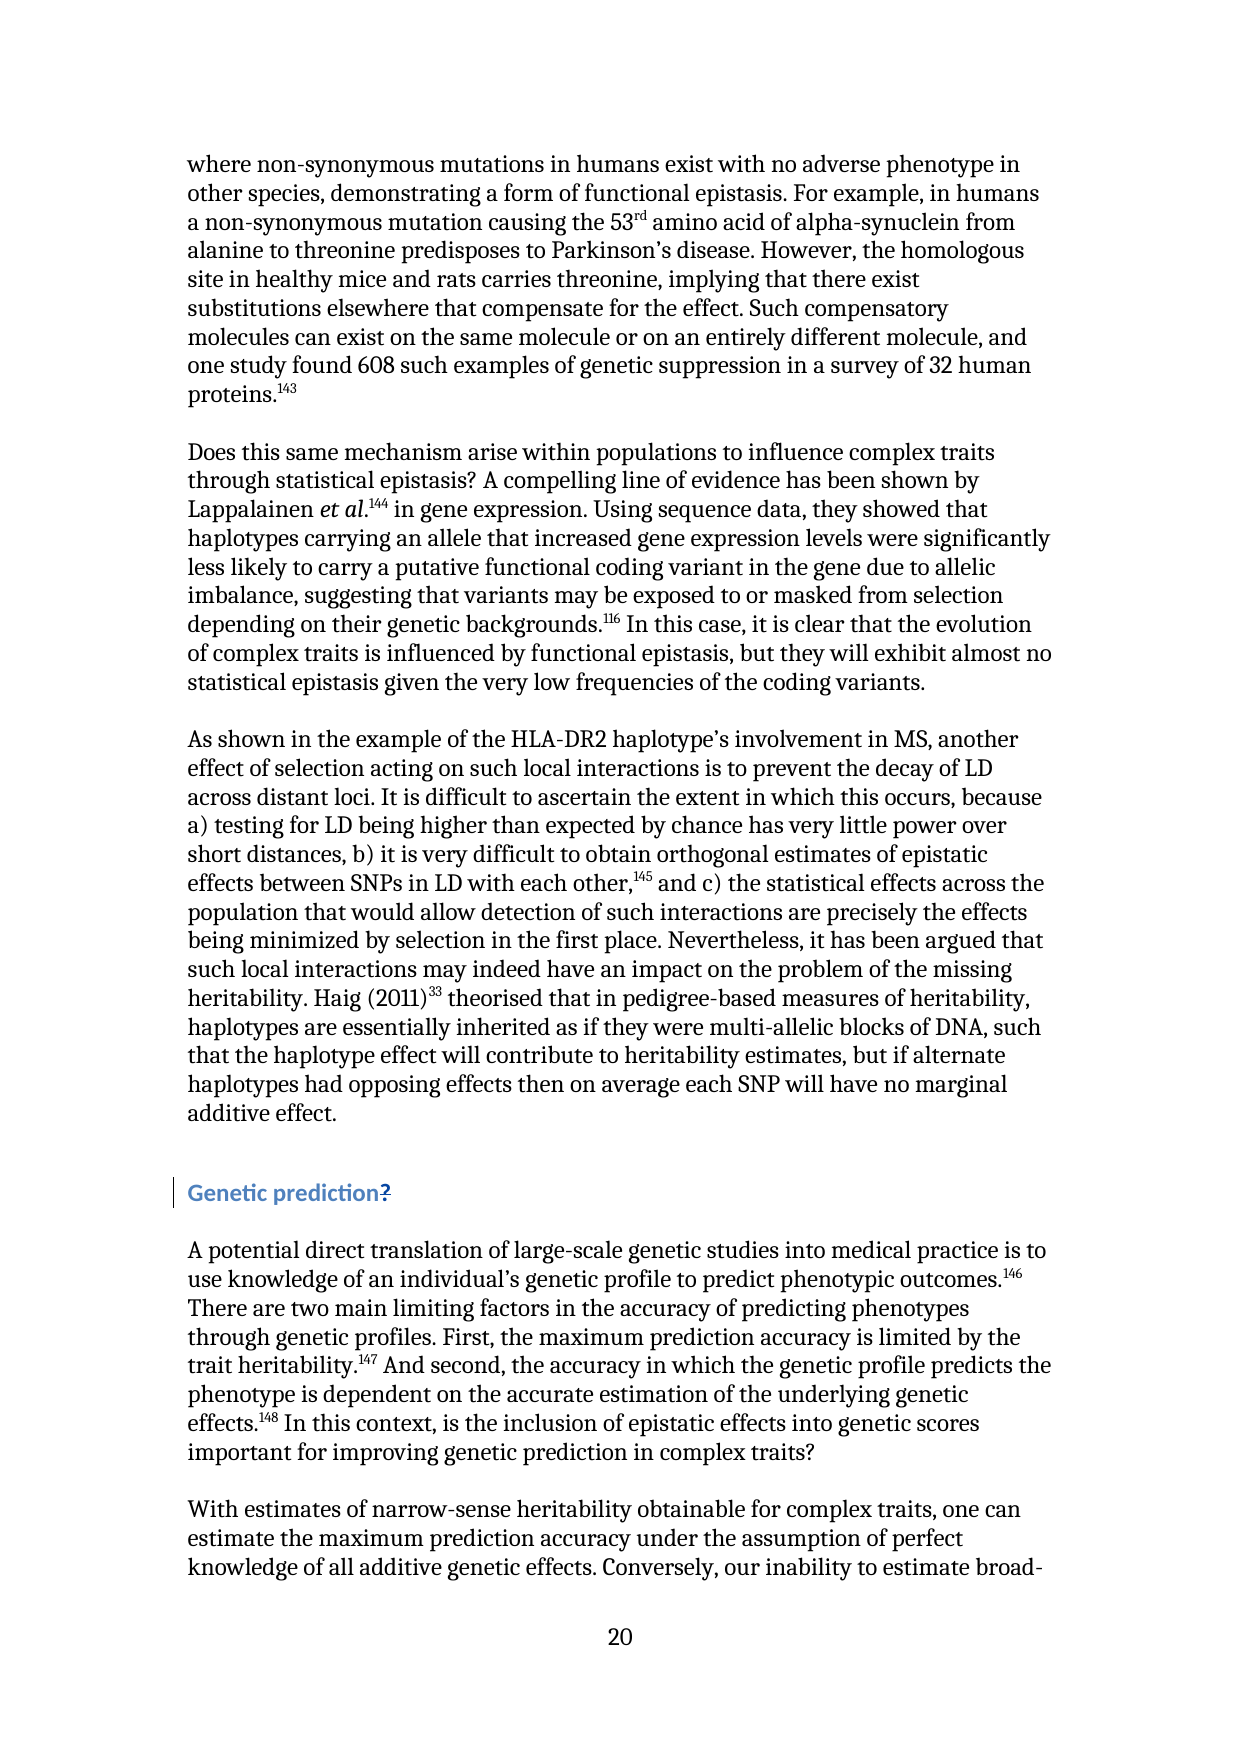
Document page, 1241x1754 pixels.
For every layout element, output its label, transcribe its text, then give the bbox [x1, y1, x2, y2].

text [187, 1495, 1053, 1581]
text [187, 150, 1053, 409]
text Does this same mechanism arise within populations to influence complex traits through statistical epistasis? A compelling line of evidence has been shown by Lappalainen et al.144 in gene expression. Using sequence data, they showed that haplotypes carrying an allele that increased gene expression levels were significantly less likely to carry a putative functional coding variant in the gene due to allelic imbalance, suggesting that variants may be exposed to or masked from selection depending on their genetic backgrounds.116 In this case, it is clear that the evolution of complex traits is influenced by functional epistasis, but they will exhibit almost no statistical epistasis given the very low frequencies of the coding variants. [187, 437, 1053, 696]
subtitle Genetic prediction [187, 1177, 1053, 1208]
text As shown in the example of the HLA-DR2 haplotype’s involvement in MS, another effect of selection acting on such local interactions is to prevent the decay of LD across distant loci. It is difficult to ascertain the extent in which this occurs, because a) testing for LD being higher than expected by chance has very little power over short distances, b) it is very difficult to obtain orthogonal estimates of epistatic effects between SNPs in LD with each other,145 and c) the statistical effects across the population that would allow detection of such interactions are precisely the effects being minimized by selection in the first place. Nevertheless, it has been argued that such local interactions may indeed have an impact on the problem of the missing heritability. Haig (2011)33 theorised that in pedigree-based measures of heritability, haplotypes are essentially inherited as if they were multi-allelic blocks of DNA, such that the haplotype effect will contribute to heritability estimates, but if alternate haplotypes had opposing effects then on average each SNP will have no marginal additive effect. [187, 725, 1053, 1127]
text A potential direct translation of large-scale genetic studies into medical practice is to use knowledge of an individual’s genetic profile to predict phenotypic outcomes.146 There are two main limiting factors in the accuracy of predicting phenotypes through genetic profiles. First, the maximum prediction accuracy is limited by the trait heritability.147 And second, the accuracy in which the genetic profile predicts the phenotype is dependent on the accurate estimation of the underlying genetic effects.148 In this context, is the inclusion of epistatic effects into genetic scores important for improving genetic prediction in complex traits? [187, 1236, 1053, 1466]
